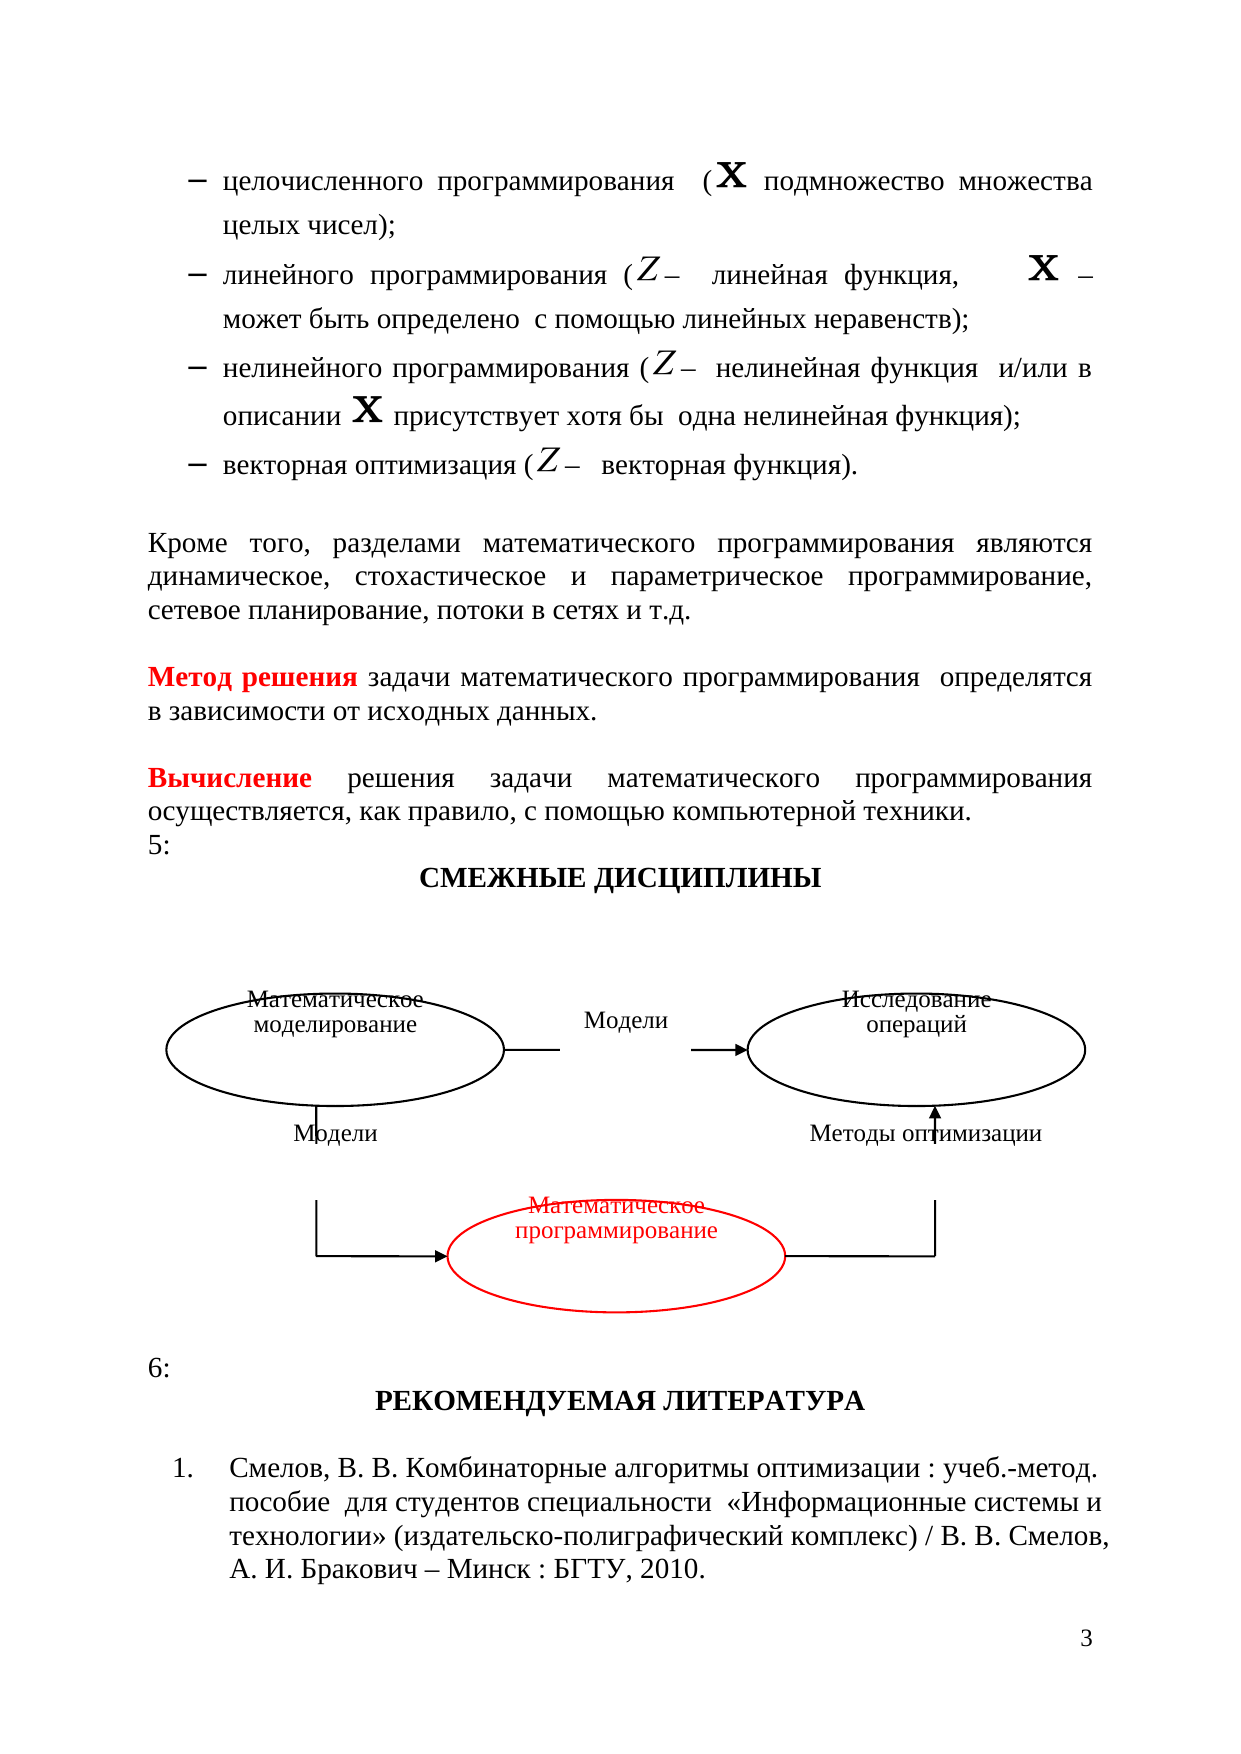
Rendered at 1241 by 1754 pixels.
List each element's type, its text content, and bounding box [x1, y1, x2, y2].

text 5: [148, 827, 1093, 860]
list нелинейного программирования (– нелинейная функция и/или в описании присутствует хотя бы одна нелинейная функция); [185, 334, 1093, 432]
text РЕКОМЕНДУЕМАЯ ЛИТЕРАТУРА [148, 1383, 1093, 1417]
list линейного программирования (– линейная функция, – может быть определено с помощью линейных неравенств); [185, 241, 1093, 334]
text СМЕЖНЫЕ ДИСЦИПЛИНЫ [148, 860, 1093, 894]
picture [649, 346, 681, 378]
text 6: [148, 1350, 1093, 1383]
picture [1024, 252, 1062, 284]
picture [533, 443, 565, 475]
table_header 1. [148, 1451, 218, 1585]
text Вычисление решения задачи математического программирования осуществляется, как правило, с помощью компьютерной техники. [148, 760, 1093, 827]
text Метод решения задачи математического программирования определятся в зависимости от исходных данных. [148, 659, 1093, 726]
picture [712, 159, 750, 191]
text Кроме того, разделами математического программирования являются динамическое, стохастическое и параметрическое программирование, сетевое планирование, потоки в сетях и т.д. [148, 525, 1093, 626]
table_header Смелов, В. В. Комбинаторные алгоритмы оптимизации : учеб.-метод. пособие для студентов специальности «Информационные системы и технологии» (издательско-полиграфический комплекс) / В. В. Смелов, А. И. Бракович – Минск : БГТУ, 2010. [218, 1451, 1133, 1585]
picture [633, 252, 665, 284]
list векторная оптимизация (– векторная функция). [185, 432, 1093, 491]
list целочисленного программирования ( подмножество множества целых чисел); [185, 148, 1093, 241]
picture [348, 394, 386, 426]
